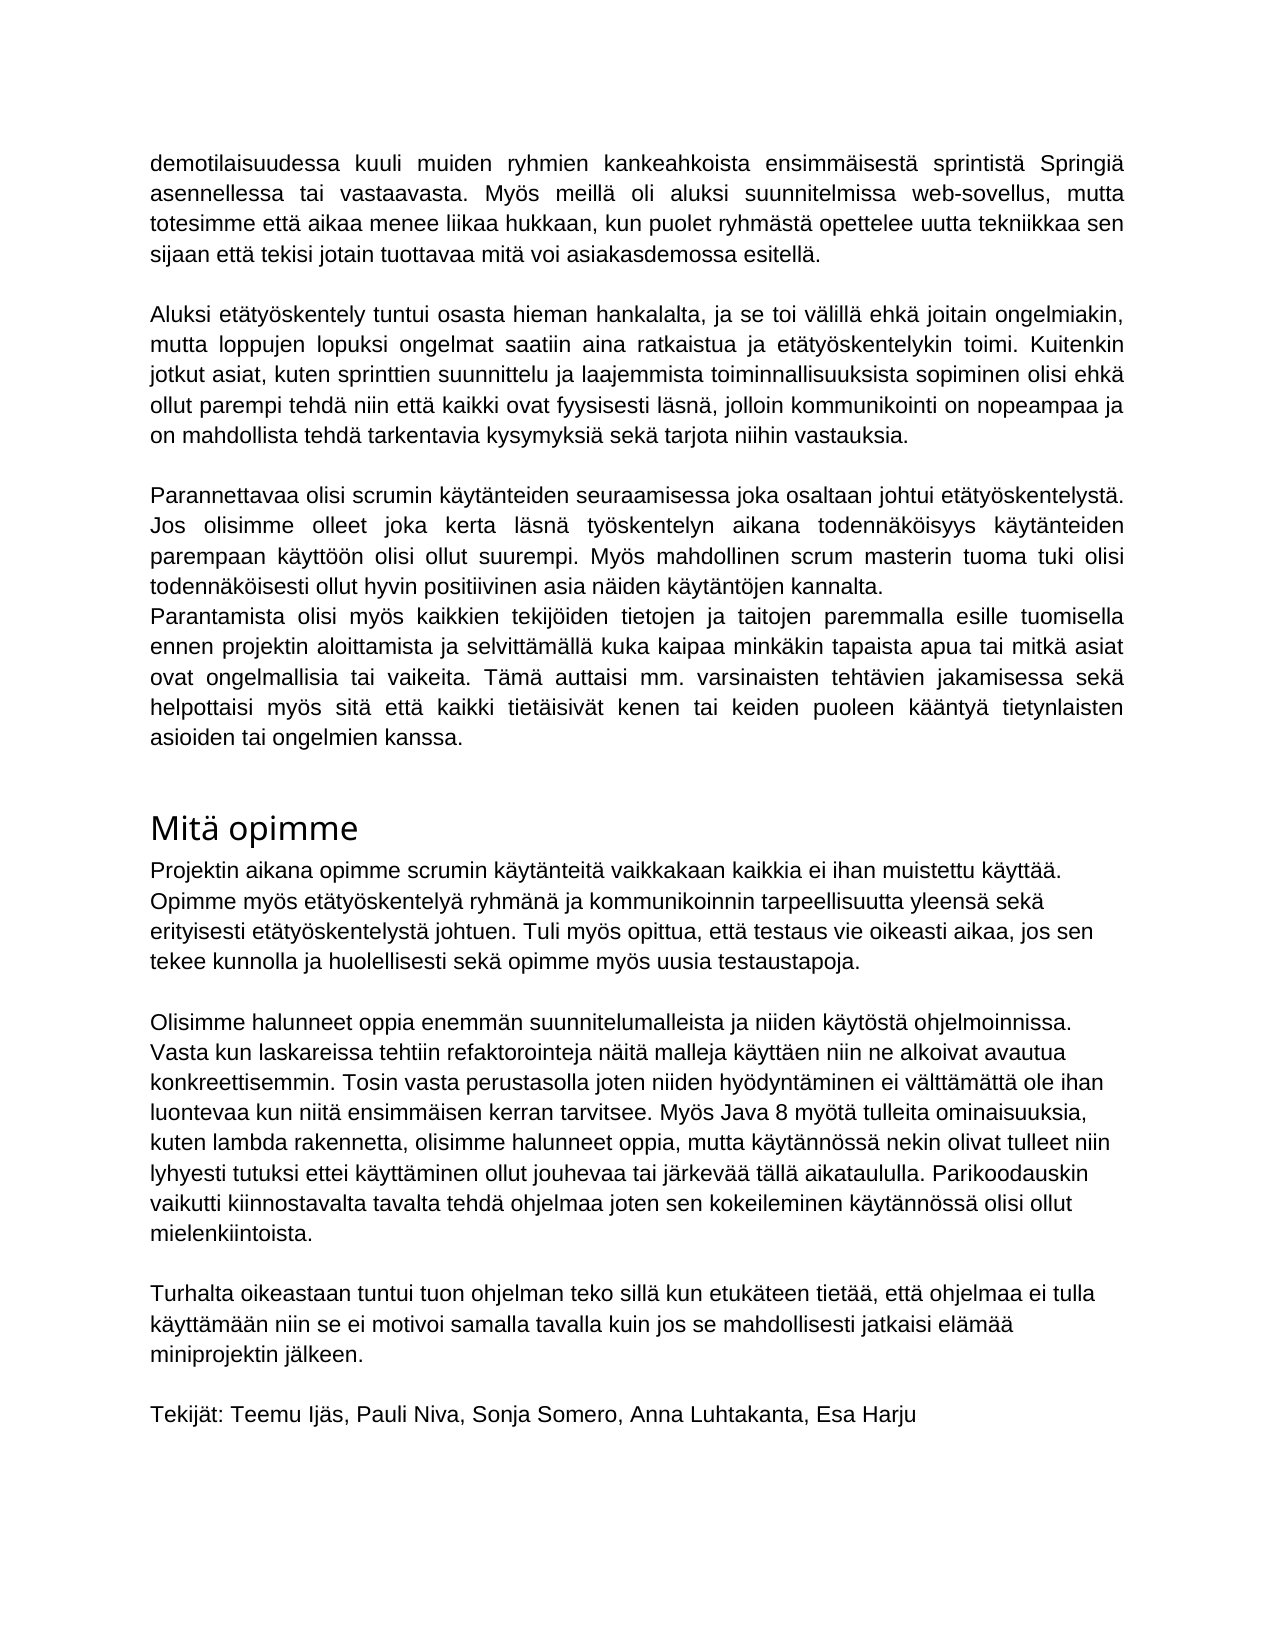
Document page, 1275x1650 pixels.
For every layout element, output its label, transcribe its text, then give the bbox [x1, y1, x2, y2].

subtitle Mitä opimme [150, 805, 1125, 851]
text Turhalta oikeastaan tuntui tuon ohjelman teko sillä kun etukäteen tietää, että ohjelmaa ei tulla käyttämään niin se ei motivoi samalla tavalla kuin jos se mahdollisesti jatkaisi elämää miniprojektin jälkeen. [150, 1280, 1125, 1367]
text Aluksi etätyöskentely tuntui osasta hieman hankalalta, ja se toi välillä ehkä joitain ongelmiakin, mutta loppujen lopuksi ongelmat saatiin aina ratkaistua ja etätyöskentelykin toimi. Kuitenkin jotkut asiat, kuten sprinttien suunnittelu ja laajemmista toiminnallisuuksista sopiminen olisi ehkä ollut parempi tehdä niin että kaikki ovat fyysisesti läsnä, jolloin kommunikointi on nopeampaa ja on mahdollista tehdä tarkentavia kysymyksiä sekä tarjota niihin vastauksia. [150, 301, 1125, 448]
text Olisimme halunneet oppia enemmän suunnitelumalleista ja niiden käytöstä ohjelmoinnissa. Vasta kun laskareissa tehtiin refaktorointeja näitä malleja käyttäen niin ne alkoivat avautua konkreettisemmin. Tosin vasta perustasolla joten niiden hyödyntäminen ei välttämättä ole ihan luontevaa kun niitä ensimmäisen kerran tarvitsee. Myös Java 8 myötä tulleita ominaisuuksia, kuten lambda rakennetta, olisimme halunneet oppia, mutta käytännössä nekin olivat tulleet niin lyhyesti tutuksi ettei käyttäminen ollut jouhevaa tai järkevää tällä aikataululla. Parikoodauskin vaikutti kiinnostavalta tavalta tehdä ohjelmaa joten sen kokeileminen käytännössä olisi ollut mielenkiintoista. [150, 1008, 1125, 1246]
text Parantamista olisi myös kaikkien tekijöiden tietojen ja taitojen paremmalla esille tuomisella ennen projektin aloittamista ja selvittämällä kuka kaipaa minkäkin tapaista apua tai mitkä asiat ovat ongelmallisia tai vaikeita. Tämä auttaisi mm. varsinaisten tehtävien jakamisessa sekä helpottaisi myös sitä että kaikki tietäisivät kenen tai keiden puoleen kääntyä tietynlaisten asioiden tai ongelmien kanssa. [150, 603, 1125, 750]
text Parannettavaa olisi scrumin käytänteiden seuraamisessa joka osaltaan johtui etätyöskentelystä. Jos olisimme olleet joka kerta läsnä työskentelyn aikana todennäköisyys käytänteiden parempaan käyttöön olisi ollut suurempi. Myös mahdollinen scrum masterin tuoma tuki olisi todennäköisesti ollut hyvin positiivinen asia näiden käytäntöjen kannalta. [150, 482, 1125, 599]
text Tekijät: Teemu Ijäs, Pauli Niva, Sonja Somero, Anna Luhtakanta, Esa Harju [150, 1401, 1125, 1427]
text Projektin aikana opimme scrumin käytänteitä vaikkakaan kaikkia ei ihan muistettu käyttää. Opimme myös etätyöskentelyä ryhmänä ja kommunikoinnin tarpeellisuutta yleensä sekä erityisesti etätyöskentelystä johtuen. Tuli myös opittua, että testaus vie oikeasti aikaa, jos sen tekee kunnolla ja huolellisesti sekä opimme myös uusia testaustapoja. [150, 857, 1125, 974]
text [150, 150, 1125, 267]
